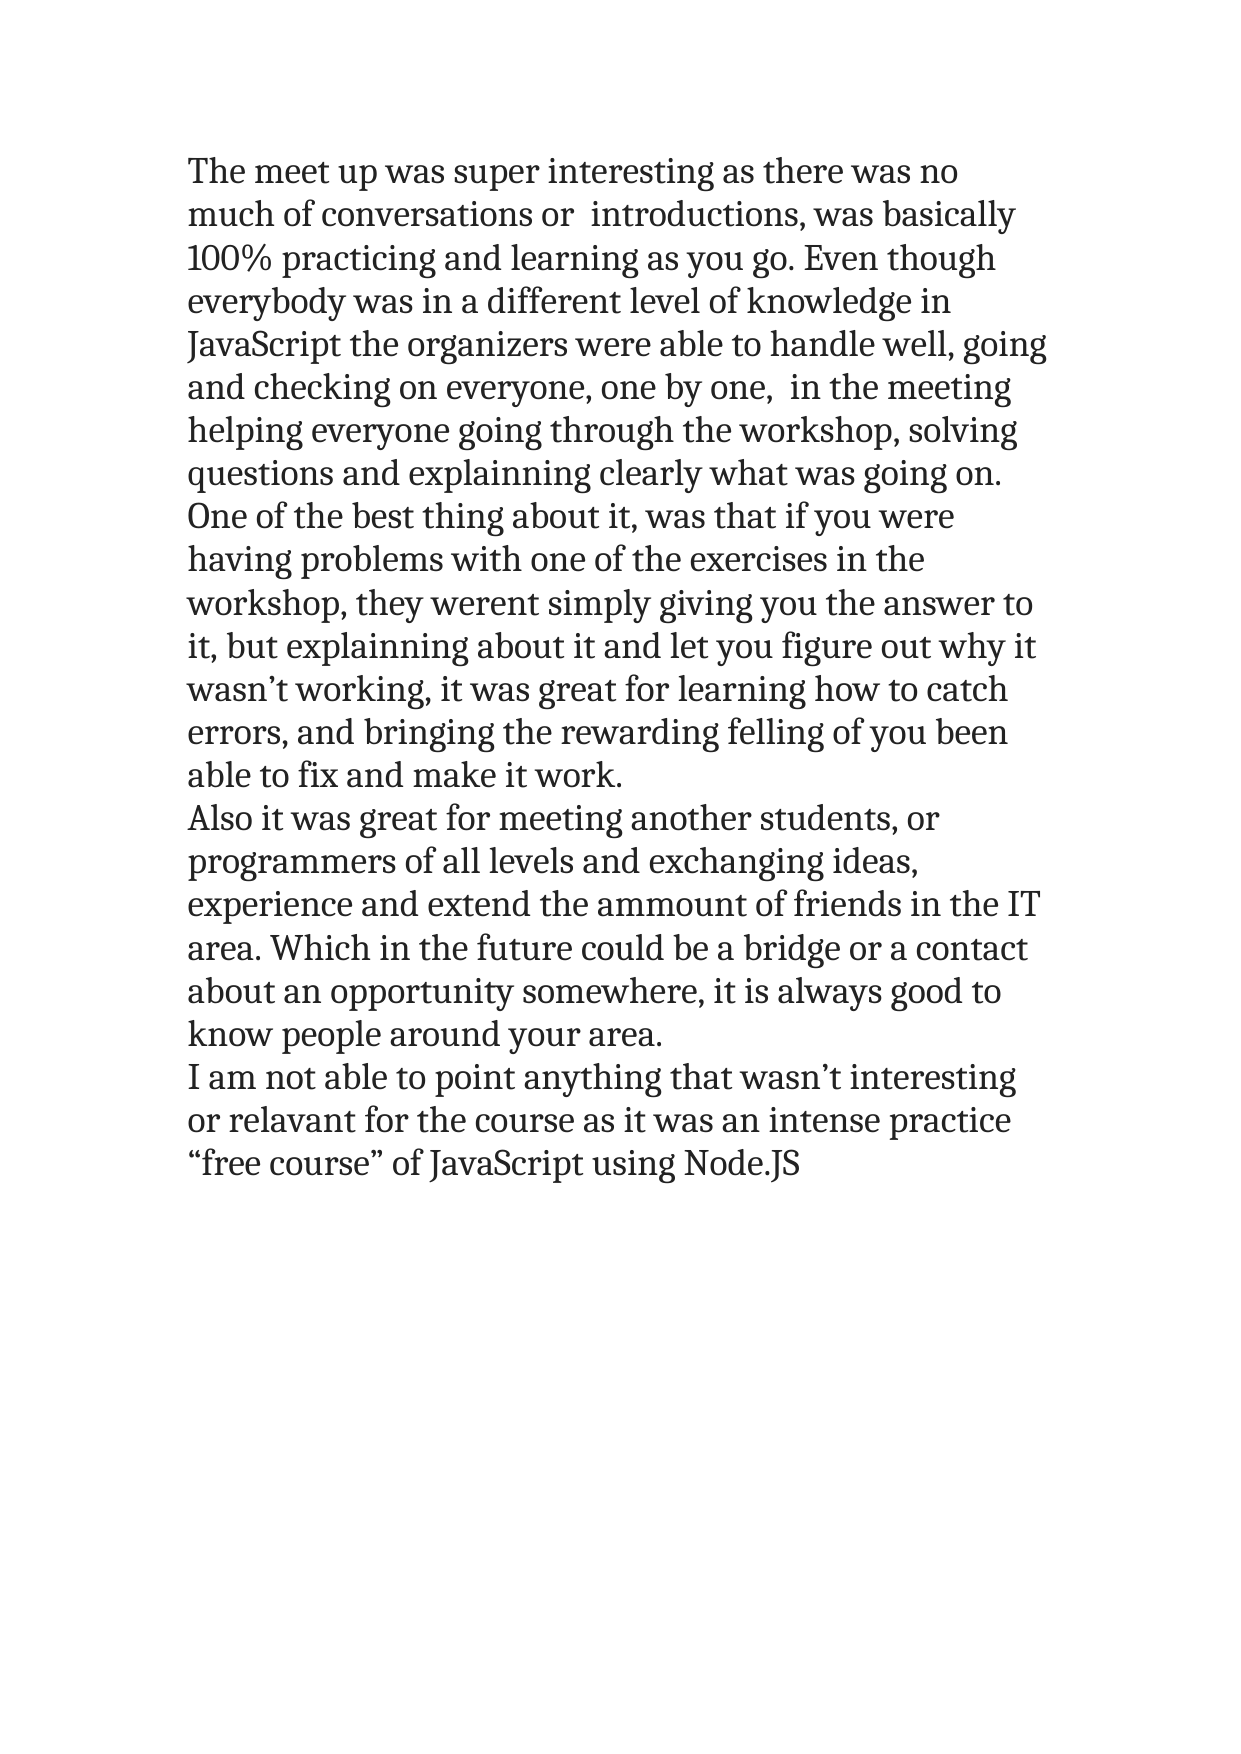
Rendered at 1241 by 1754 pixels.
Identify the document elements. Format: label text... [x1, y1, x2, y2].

text The meet up was super interesting as there was no much of conversations or introductions, was basically 100% practicing and learning as you go. Even though everybody was in a different level of knowledge in JavaScript the organizers were able to handle well, going and checking on everyone, one by one, in the meeting helping everyone going through the workshop, solving questions and explainning clearly what was going on. [187, 150, 1053, 495]
text One of the best thing about it, was that if you were having problems with one of the exercises in the workshop, they werent simply giving you the answer to it, but explainning about it and let you figure out why it wasn’t working, it was great for learning how to catch errors, and bringing the rewarding felling of you been able to fix and make it work. [187, 495, 1053, 797]
text Also it was great for meeting another students, or programmers of all levels and exchanging ideas, experience and extend the ammount of friends in the IT area. Which in the future could be a bridge or a contact about an opportunity somewhere, it is always good to know people around your area. [187, 797, 1053, 1056]
text I am not able to point anything that wasn’t interesting or relavant for the course as it was an intense practice “free course” of JavaScript using Node.JS [800, 1056, 1053, 1185]
